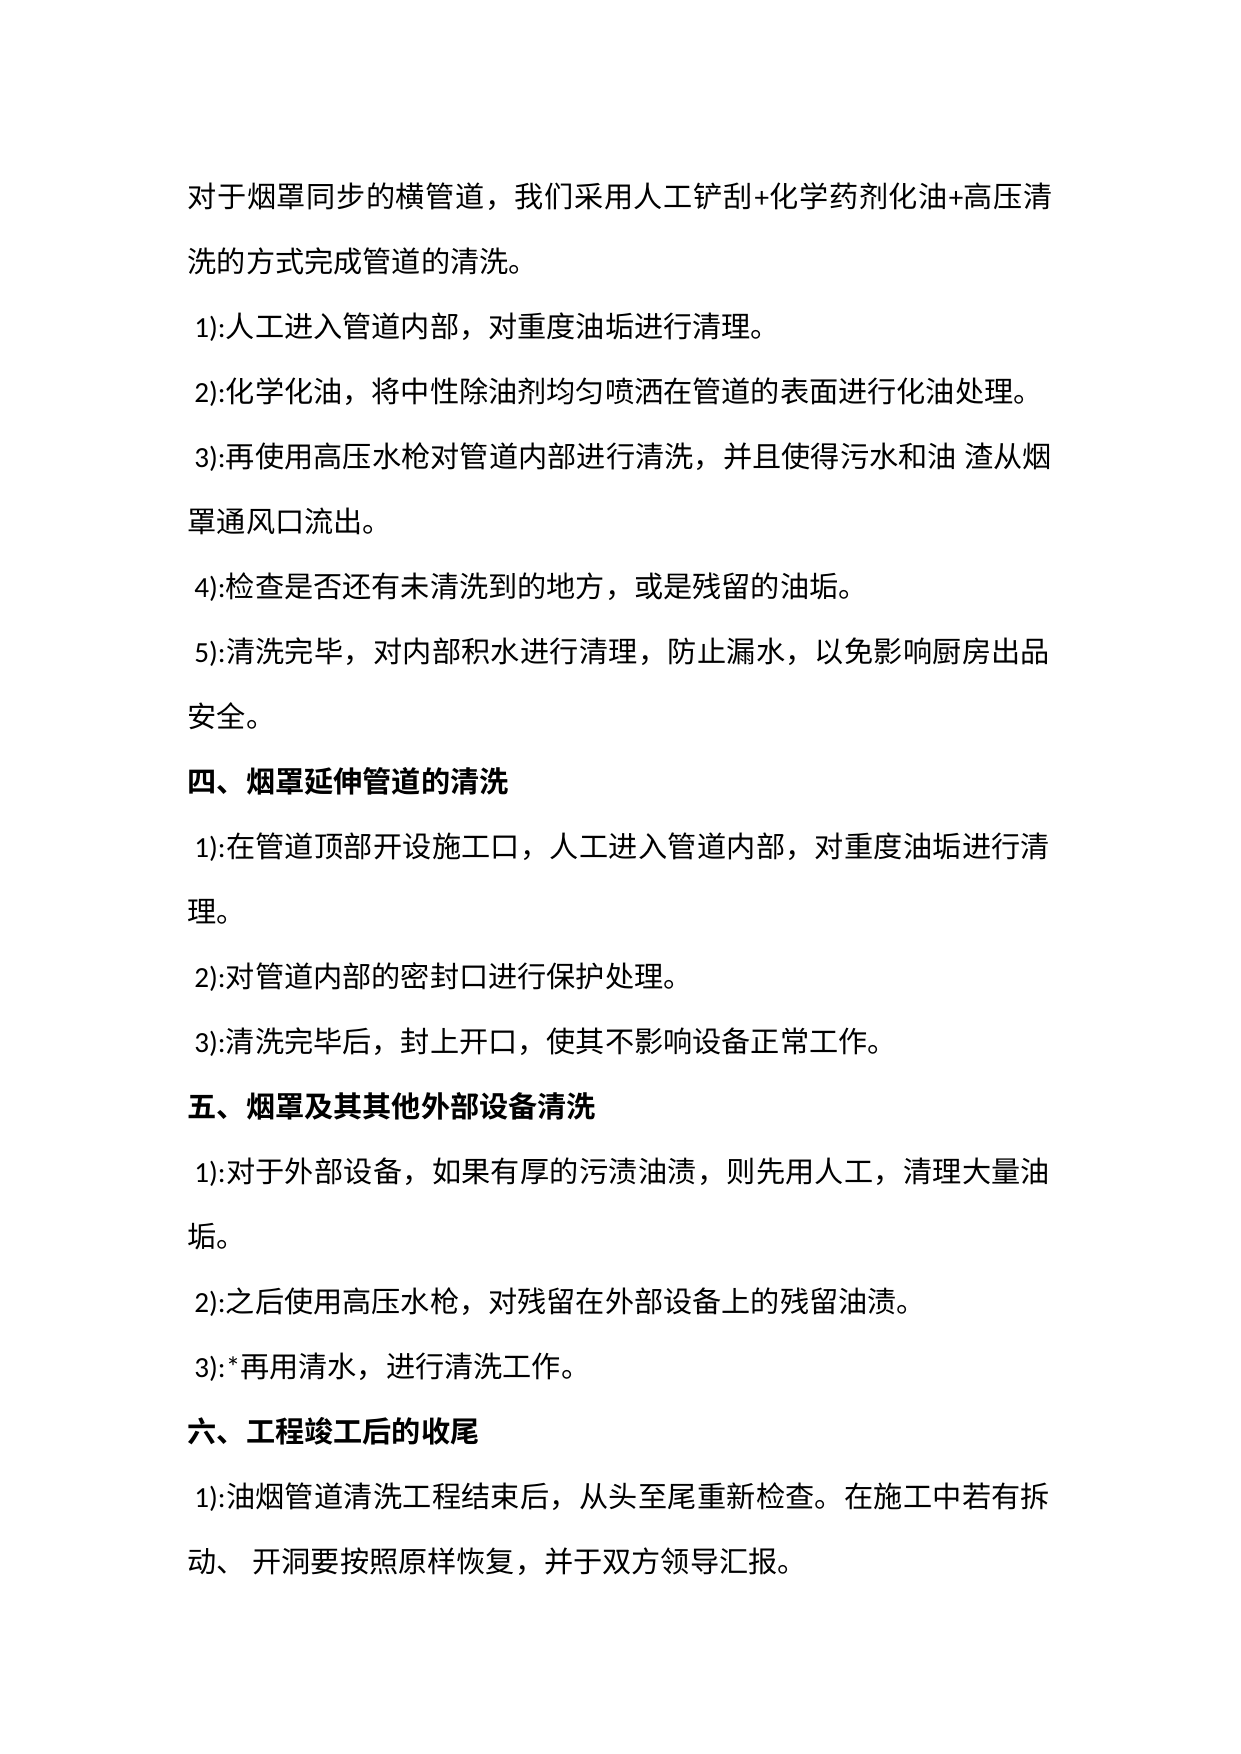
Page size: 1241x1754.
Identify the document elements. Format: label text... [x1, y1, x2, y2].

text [187, 1397, 1053, 1592]
text 3):*再用清水，进行清洗工作。 [187, 1332, 1053, 1397]
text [187, 162, 1053, 617]
text 5):清洗完毕，对内部积水进行清理，防止漏水，以免影响厨房出品安全。 [187, 617, 1053, 747]
text 四、烟罩延伸管道的清洗 1):在管道顶部开设施工口，人工进入管道内部，对重度油垢进行清理。 2):对管道内部的密封口进行保护处理。 3):清洗完毕后，封上开口，使其不影响设备正常工作。 五、烟罩及其其他外部设备清洗 1):对于外部设备，如果有厚的污渍油渍，则先用人工，清理大量油垢。 2):之后使用高压水枪，对残留在外部设备上的残留油渍。 [187, 747, 1053, 1332]
